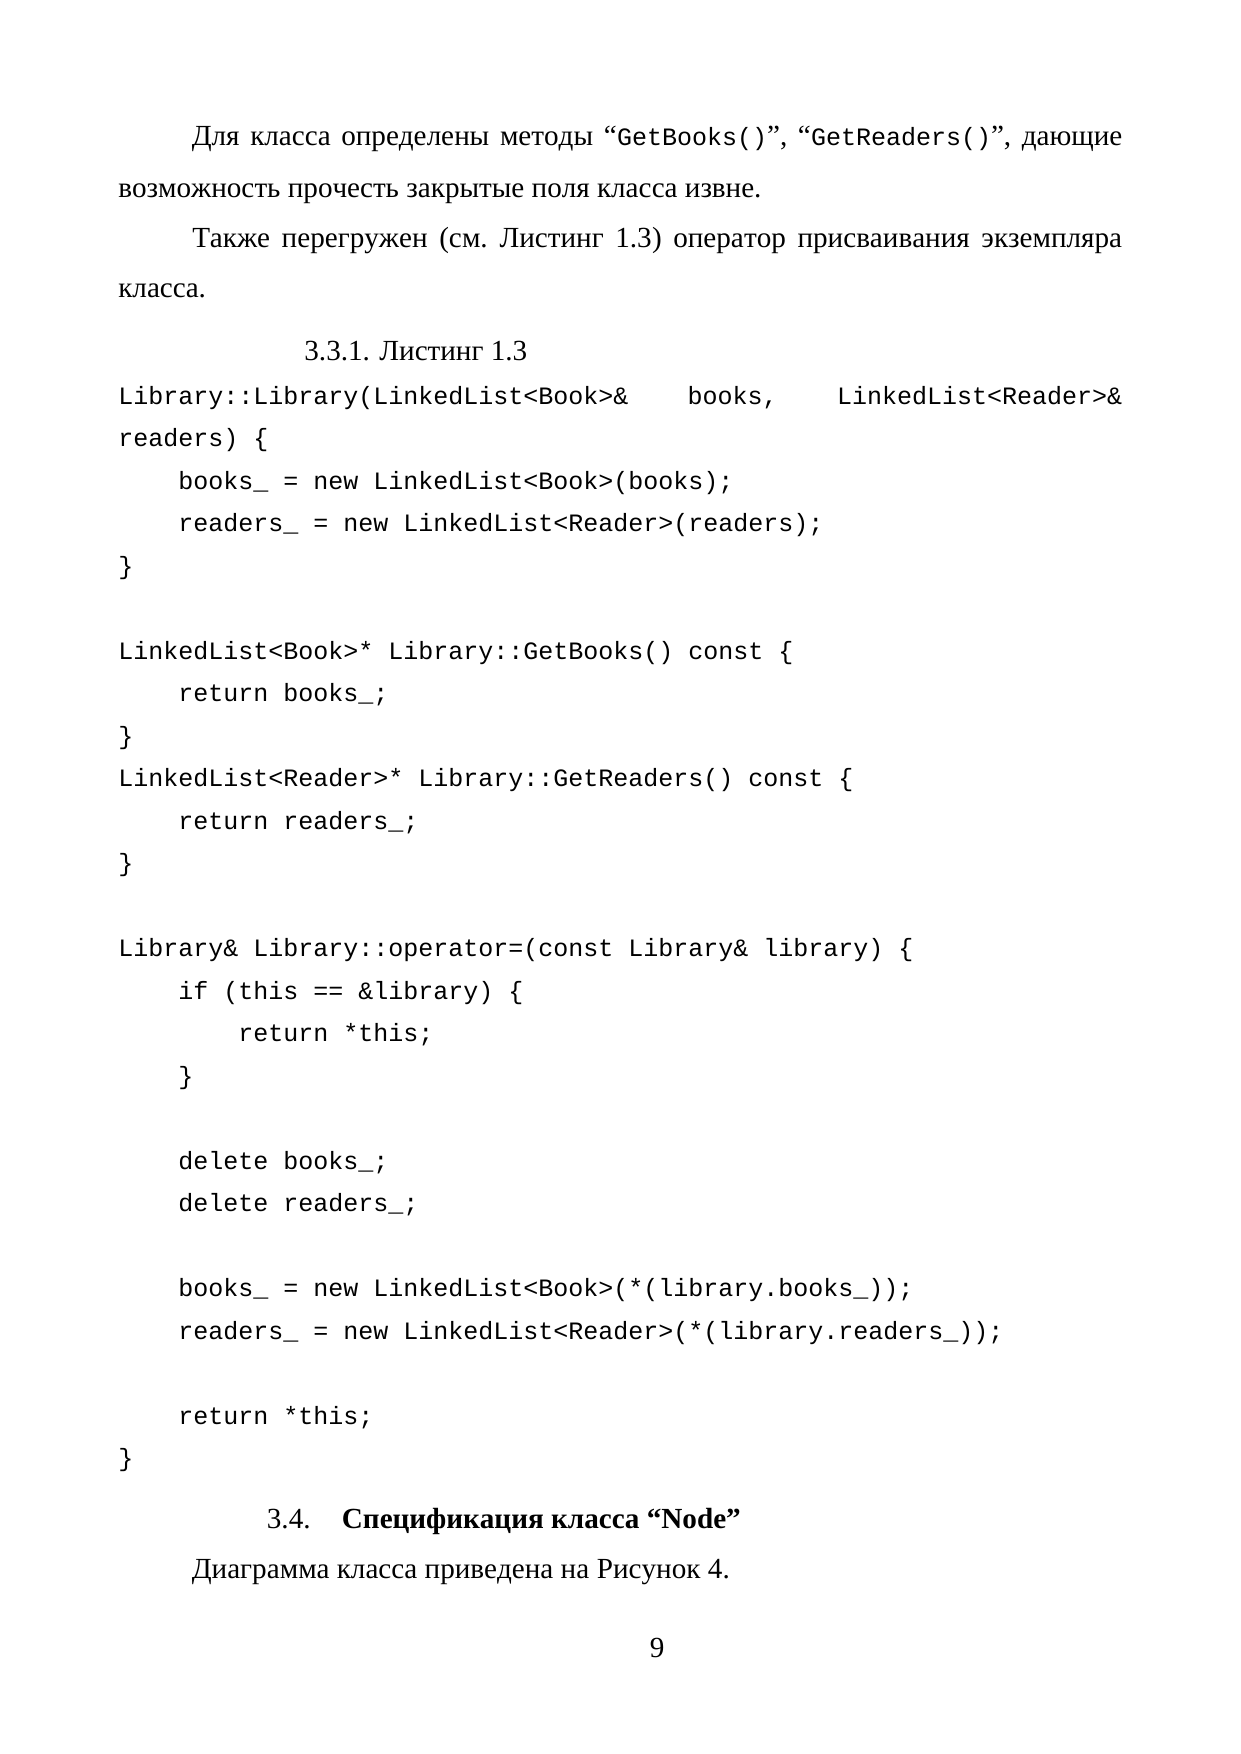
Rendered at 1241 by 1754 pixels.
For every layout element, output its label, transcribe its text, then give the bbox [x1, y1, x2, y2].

text Library::Library(LinkedList<Book>& books, LinkedList<Reader>& readers) { [118, 383, 1122, 454]
text delete books_; [118, 1148, 1122, 1177]
text readers_ = new LinkedList<Reader>(readers); [118, 511, 1122, 539]
text delete readers_; [118, 1191, 1122, 1219]
text books_ = new LinkedList<Book>(*(library.books_)); [118, 1276, 1122, 1304]
text return *this; [118, 1403, 1122, 1432]
text } [118, 723, 1122, 752]
text Library& Library::operator=(const Library& library) { [118, 936, 1122, 964]
text return readers_; [118, 808, 1122, 837]
text } [118, 553, 1122, 582]
text books_ = new LinkedList<Book>(books); [118, 468, 1122, 497]
text Также перегружен (см. Листинг 1.3) оператор присваивания экземпляра класса. [118, 220, 1122, 304]
text } [118, 851, 1122, 879]
text if (this == &library) { [118, 978, 1122, 1007]
text } [118, 1446, 1122, 1474]
text Для класса определены методы “GetBooks()”, “GetReaders()”, дающие возможность прочесть закрытые поля класса извне. [118, 118, 1122, 203]
text LinkedList<Book>* Library::GetBooks() const { [118, 638, 1122, 667]
text Диаграмма класса приведена на Рисунок 4. [118, 1551, 1122, 1585]
text return books_; [118, 681, 1122, 709]
text } [118, 1063, 1122, 1092]
text LinkedList<Reader>* Library::GetReaders() const { [118, 766, 1122, 794]
text readers_ = new LinkedList<Reader>(*(library.readers_)); [118, 1318, 1122, 1347]
text Листинг 1.3 [304, 333, 1122, 367]
text return *this; [118, 1021, 1122, 1049]
subtitle Спецификация класса “Node” [267, 1501, 1122, 1534]
